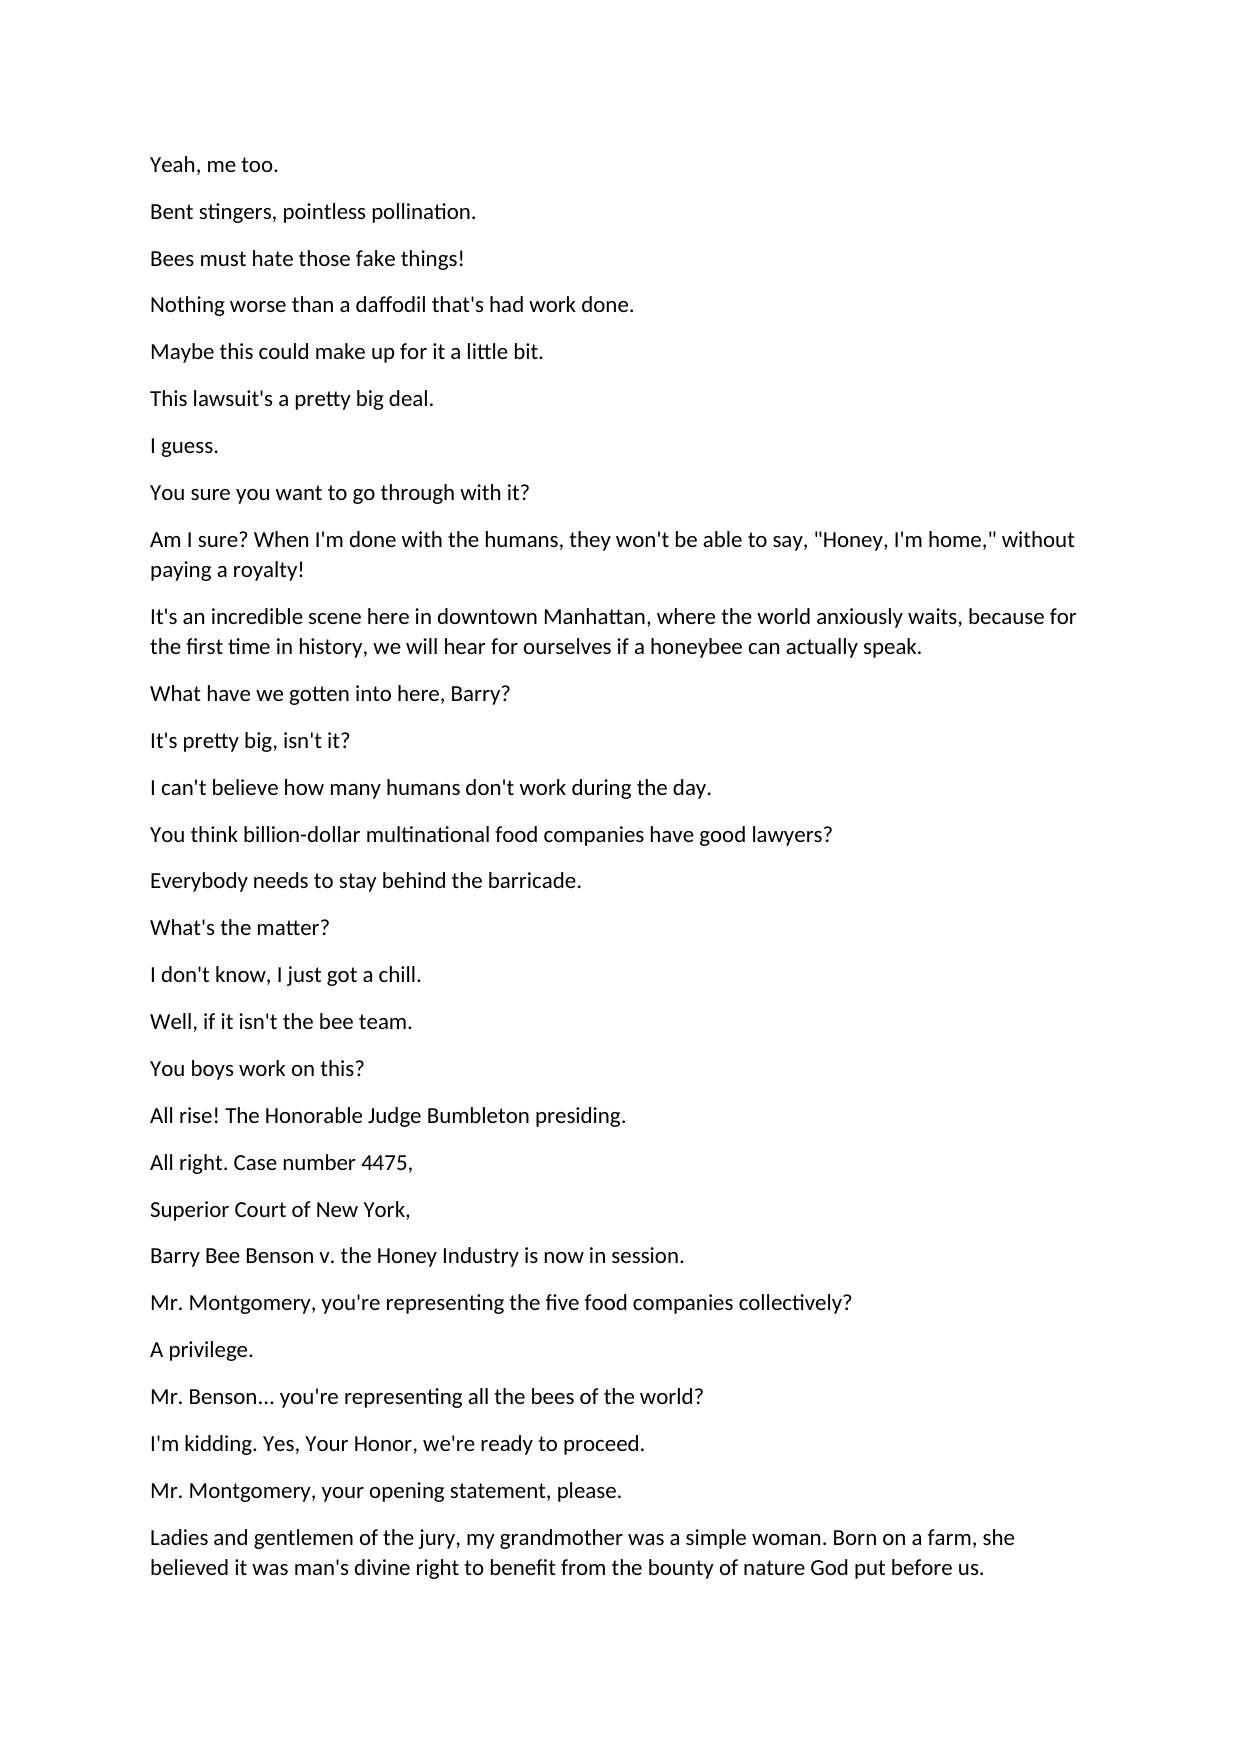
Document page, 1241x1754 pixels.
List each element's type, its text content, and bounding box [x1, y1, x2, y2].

text Mr. Benson... you're representing all the bees of the world? [150, 1382, 1090, 1410]
text I'm kidding. Yes, Your Honor, we're ready to proceed. [150, 1429, 1090, 1457]
text What have we gotten into here, Barry? [150, 679, 1090, 707]
text Barry Bee Benson v. the Honey Industry is now in session. [150, 1242, 1090, 1270]
text It's an incredible scene here in downtown Manhattan, where the world anxiously waits, because for the first time in history, we will hear for ourselves if a honeybee can actually speak. [150, 602, 1090, 660]
text Superior Court of New York, [150, 1195, 1090, 1223]
text A privilege. [150, 1335, 1090, 1363]
text Nothing worse than a daffodil that's had work done. [150, 291, 1090, 319]
text Yeah, me too. [150, 150, 1090, 178]
text All rise! The Honorable Judge Bumbleton presiding. [150, 1101, 1090, 1129]
text Bees must hate those fake things! [150, 244, 1090, 272]
text Well, if it isn't the bee team. [150, 1007, 1090, 1035]
text All right. Case number 4475, [150, 1148, 1090, 1176]
text This lawsuit's a pretty big deal. [150, 384, 1090, 412]
text What's the matter? [150, 913, 1090, 942]
text I guess. [150, 431, 1090, 459]
text Am I sure? When I'm done with the humans, they won't be able to say, "Honey, I'm home," without paying a royalty! [150, 525, 1090, 583]
text Everybody needs to stay behind the barricade. [150, 867, 1090, 895]
text Bent stingers, pointless pollination. [150, 197, 1090, 225]
text Mr. Montgomery, you're representing the five food companies collectively? [150, 1288, 1090, 1317]
text I don't know, I just got a chill. [150, 960, 1090, 988]
text You boys work on this? [150, 1054, 1090, 1082]
text It's pretty big, isn't it? [150, 726, 1090, 754]
text You sure you want to go through with it? [150, 478, 1090, 506]
text You think billion-dollar multinational food companies have good lawyers? [150, 820, 1090, 848]
text Maybe this could make up for it a little bit. [150, 337, 1090, 366]
text Ladies and gentlemen of the jury, my grandmother was a simple woman. Born on a farm, she believed it was man's divine right to benefit from the bounty of nature God put before us. [150, 1523, 1090, 1581]
text I can't believe how many humans don't work during the day. [150, 773, 1090, 801]
text Mr. Montgomery, your opening statement, please. [150, 1476, 1090, 1504]
